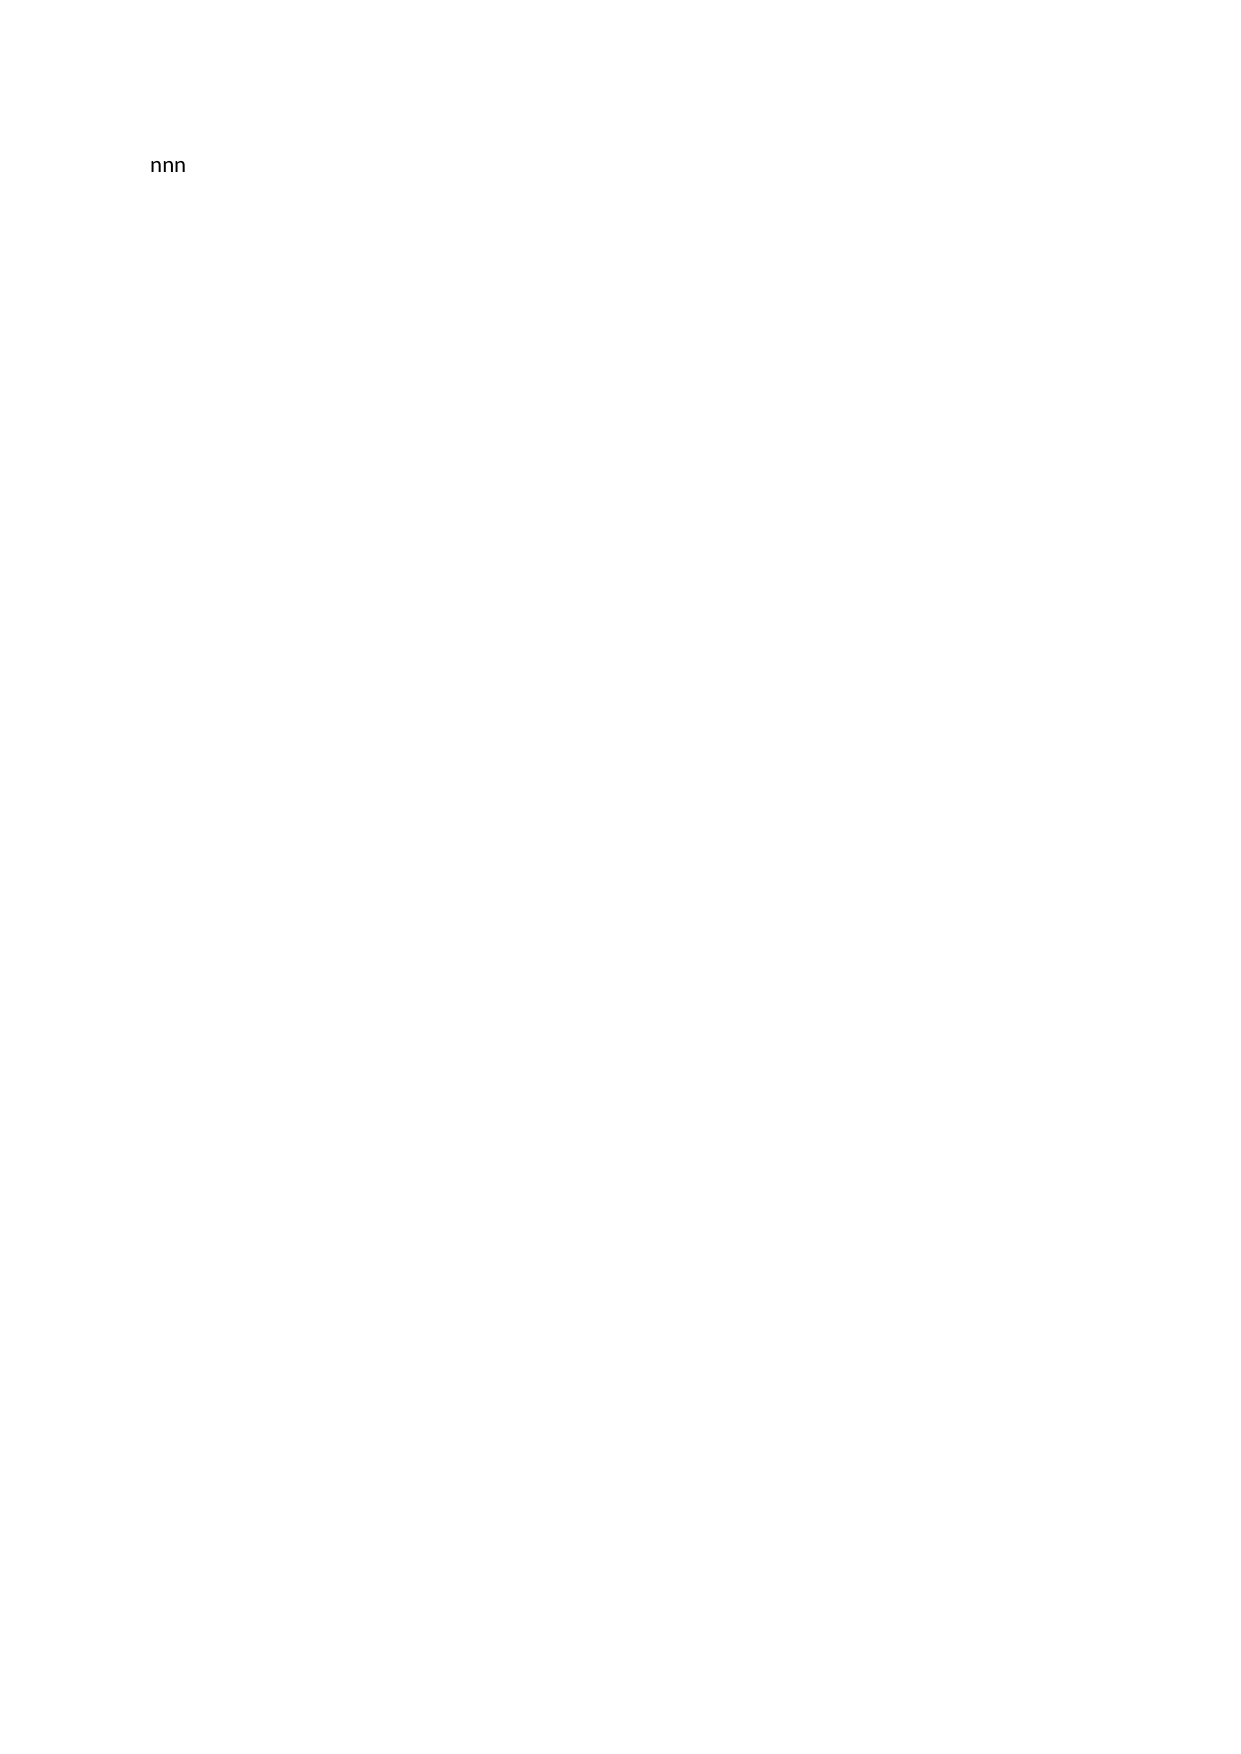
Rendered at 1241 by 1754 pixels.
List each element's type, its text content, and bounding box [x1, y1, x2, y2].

text nnn [150, 150, 1090, 178]
